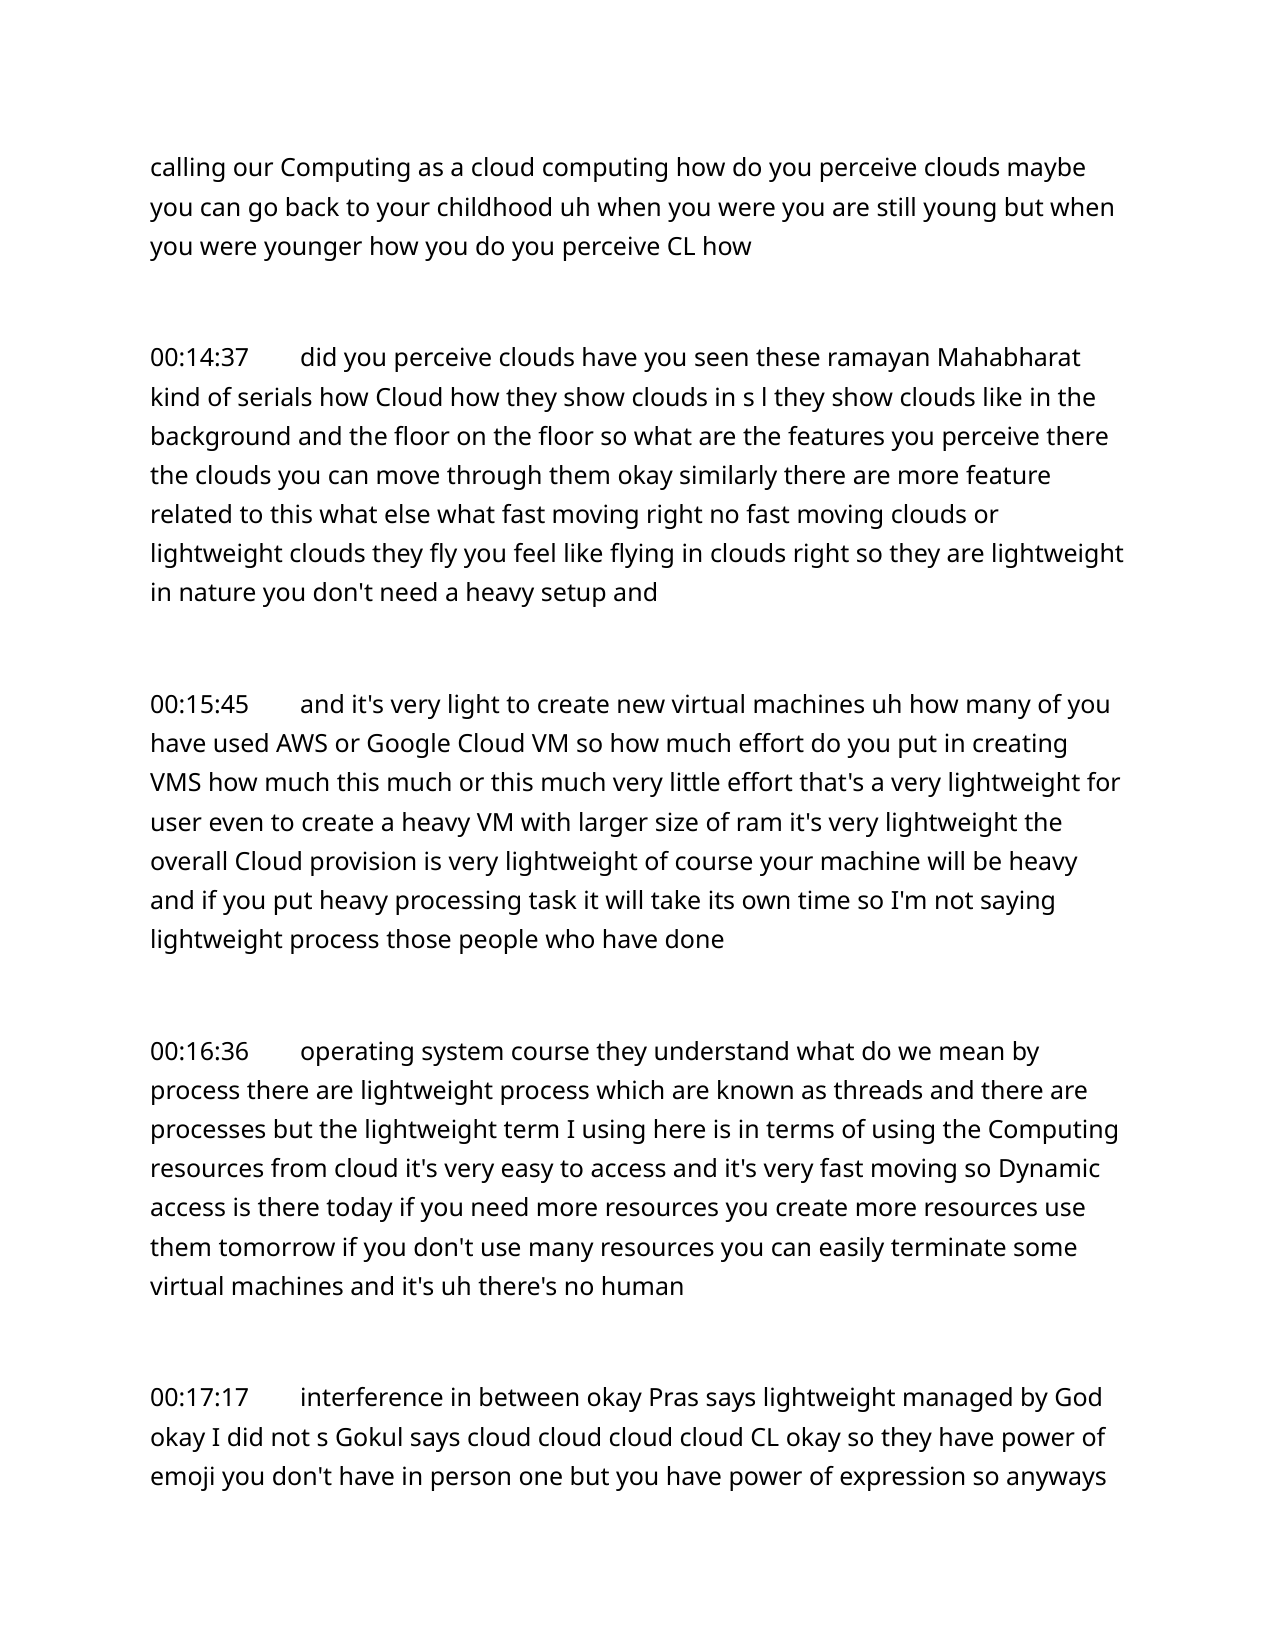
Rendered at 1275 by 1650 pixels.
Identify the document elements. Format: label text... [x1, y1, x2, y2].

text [150, 1380, 1125, 1492]
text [150, 150, 1125, 262]
text 00:15:45 and it's very light to create new virtual machines uh how many of you have used AWS or Google Cloud VM so how much effort do you put in creating VMS how much this much or this much very little effort that's a very lightweight for user even to create a heavy VM with larger size of ram it's very lightweight the overall Cloud provision is very lightweight of course your machine will be heavy and if you put heavy processing task it will take its own time so I'm not saying lightweight process those people who have done [150, 687, 1125, 956]
text 00:14:37 did you perceive clouds have you seen these ramayan Mahabharat kind of serials how Cloud how they show clouds in s l they show clouds like in the background and the floor on the floor so what are the features you perceive there the clouds you can move through them okay similarly there are more feature related to this what else what fast moving right no fast moving clouds or lightweight clouds they fly you feel like flying in clouds right so they are lightweight in nature you don't need a heavy setup and [150, 340, 1125, 609]
text 00:16:36 operating system course they understand what do we mean by process there are lightweight process which are known as threads and there are processes but the lightweight term I using here is in terms of using the Computing resources from cloud it's very easy to access and it's very fast moving so Dynamic access is there today if you need more resources you create more resources use them tomorrow if you don't use many resources you can easily terminate some virtual machines and it's uh there's no human [150, 1033, 1125, 1302]
